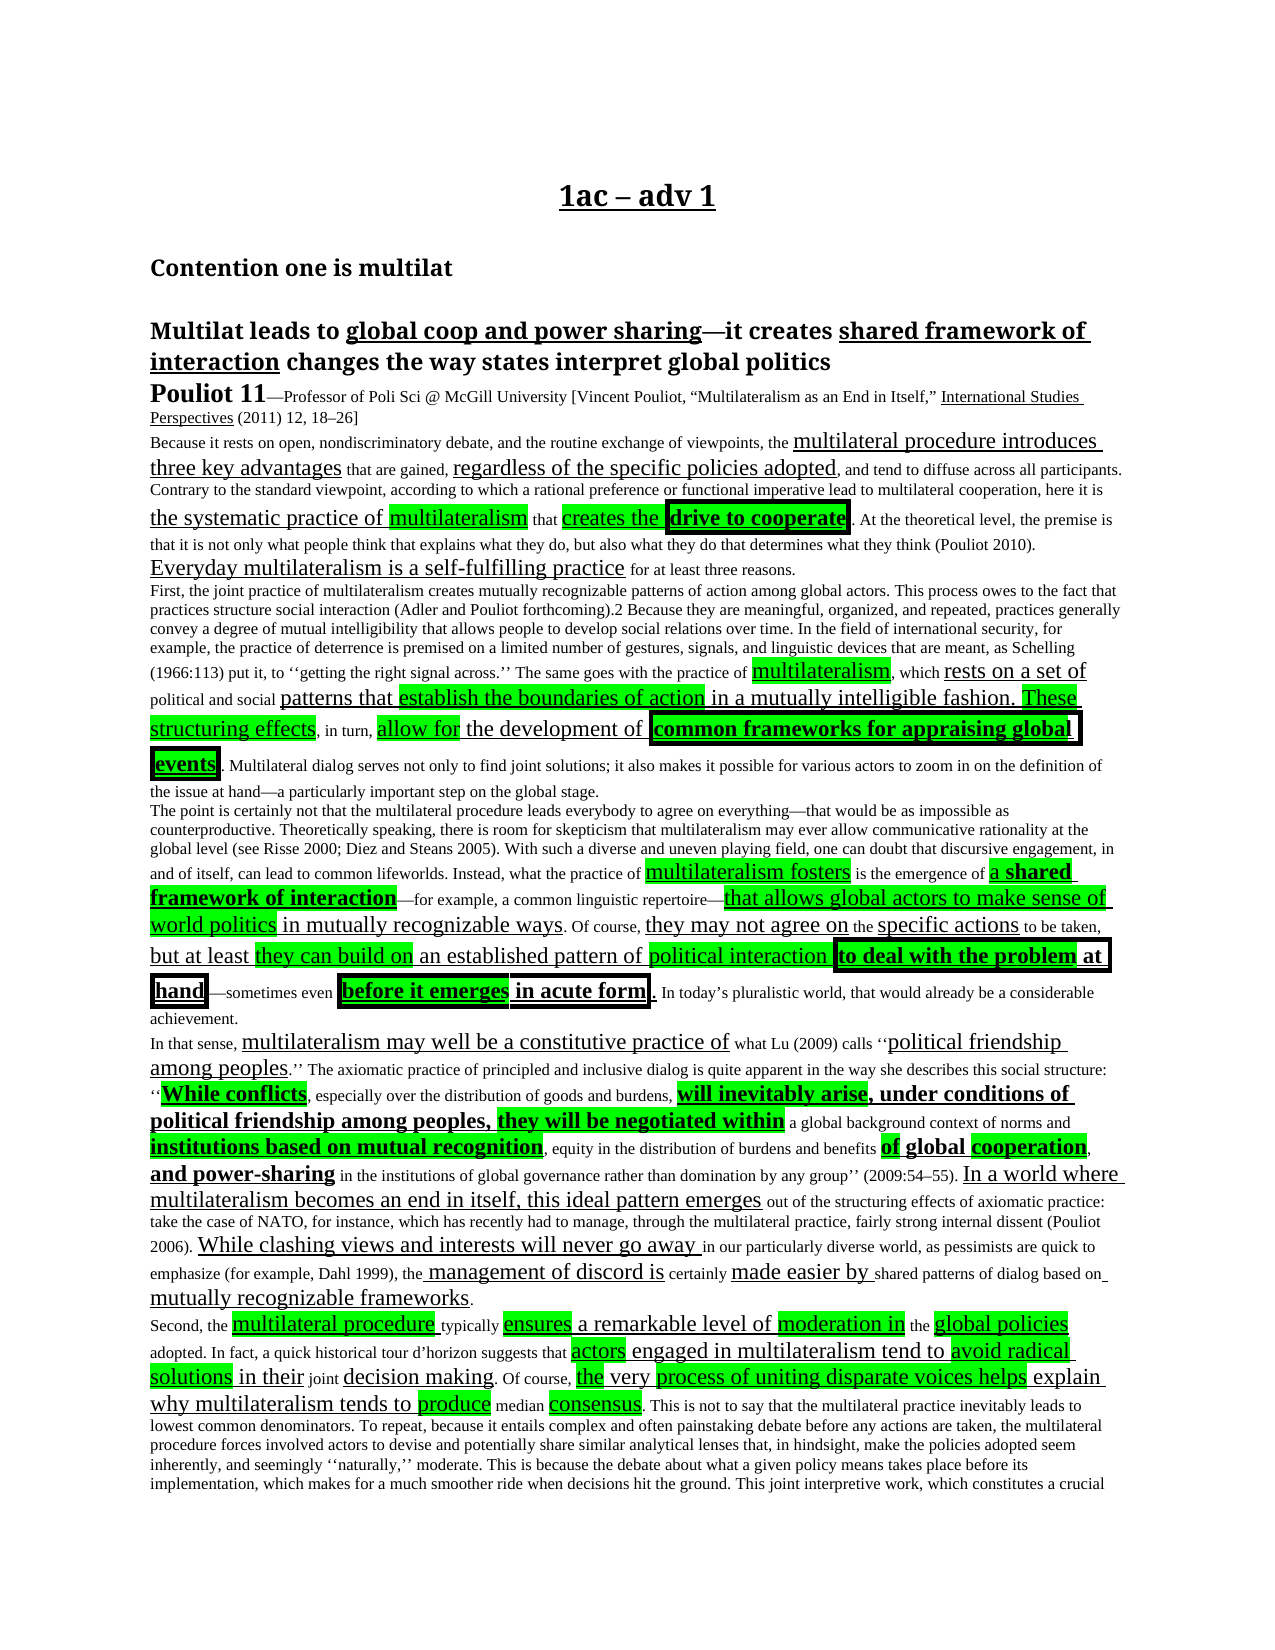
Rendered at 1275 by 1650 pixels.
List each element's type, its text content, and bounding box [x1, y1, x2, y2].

text The point is certainly not that the multilateral procedure leads everybody to agree on everything—that would be as impossible as counterproductive. Theoretically speaking, there is room for skepticism that multilateralism may ever allow communicative rationality at the global level (see Risse 2000; Diez and Steans 2005). With such a diverse and uneven playing field, one can doubt that discursive engagement, in and of itself, can lead to common lifeworlds. Instead, what the practice of multilateralism fosters is the emergence of a shared framework of interaction—for example, a common linguistic repertoire—that allows global actors to make sense of world politics in mutually recognizable ways. Of course, they may not agree on the specific actions to be taken, but at least they can build on an established pattern of political interaction to deal with the problem at hand—sometimes even before it emerges in acute form. In today’s pluralistic world, that would already be a considerable achievement. [150, 801, 1125, 1028]
text Because it rests on open, nondiscriminatory debate, and the routine exchange of viewpoints, the multilateral procedure introduces three key advantages that are gained, regardless of the specific policies adopted, and tend to diffuse across all participants. Contrary to the standard viewpoint, according to which a rational preference or functional imperative lead to multilateral cooperation, here it is the systematic practice of multilateralism that creates the drive to cooperate. At the theoretical level, the premise is that it is not only what people think that explains what they do, but also what they do that determines what they think (Pouliot 2010). Everyday multilateralism is a self-fulfilling practice for at least three reasons. [150, 427, 1125, 581]
text Contention one is multilat [150, 252, 1125, 283]
subtitle 1ac – adv 1 [150, 175, 1125, 215]
text First, the joint practice of multilateralism creates mutually recognizable patterns of action among global actors. This process owes to the fact that practices structure social interaction (Adler and Pouliot forthcoming).2 Because they are meaningful, organized, and repeated, practices generally convey a degree of mutual intelligibility that allows people to develop social relations over time. In the field of international security, for example, the practice of deterrence is premised on a limited number of gestures, signals, and linguistic devices that are meant, as Schelling (1966:113) put it, to ‘‘getting the right signal across.’’ The same goes with the practice of multilateralism, which rests on a set of political and social patterns that establish the boundaries of action in a mutually intelligible fashion. These structuring effects, in turn, allow for the development of common frameworks for appraising global events. Multilateral dialog serves not only to find joint solutions; it also makes it possible for various actors to zoom in on the definition of the issue at hand—a particularly important step on the global stage. [150, 581, 1125, 801]
text In that sense, multilateralism may well be a constitutive practice of what Lu (2009) calls ‘‘political friendship among peoples.’’ The axiomatic practice of principled and inclusive dialog is quite apparent in the way she describes this social structure: ‘‘While conflicts, especially over the distribution of goods and burdens, will inevitably arise, under conditions of political friendship among peoples, they will be negotiated within a global background context of norms and institutions based on mutual recognition, equity in the distribution of burdens and benefits of global cooperation, and power-sharing in the institutions of global governance rather than domination by any group’’ (2009:54–55). In a world where multilateralism becomes an end in itself, this ideal pattern emerges out of the structuring effects of axiomatic practice: take the case of NATO, for instance, which has recently had to manage, through the multilateral practice, fairly strong internal dissent (Pouliot 2006). While clashing views and interests will never go away in our particularly diverse world, as pessimists are quick to emphasize (for example, Dahl 1999), the management of discord is certainly made easier by shared patterns of dialog based on mutually recognizable frameworks. [150, 1028, 1125, 1311]
text Multilat leads to global coop and power sharing—it creates shared framework of interaction changes the way states interpret global politics [150, 315, 1125, 377]
text Pouliot 11—Professor of Poli Sci @ McGill University [Vincent Pouliot, “Multilateralism as an End in Itself,” International Studies Perspectives (2011) 12, 18–26] [150, 377, 1125, 427]
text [150, 1311, 1125, 1493]
